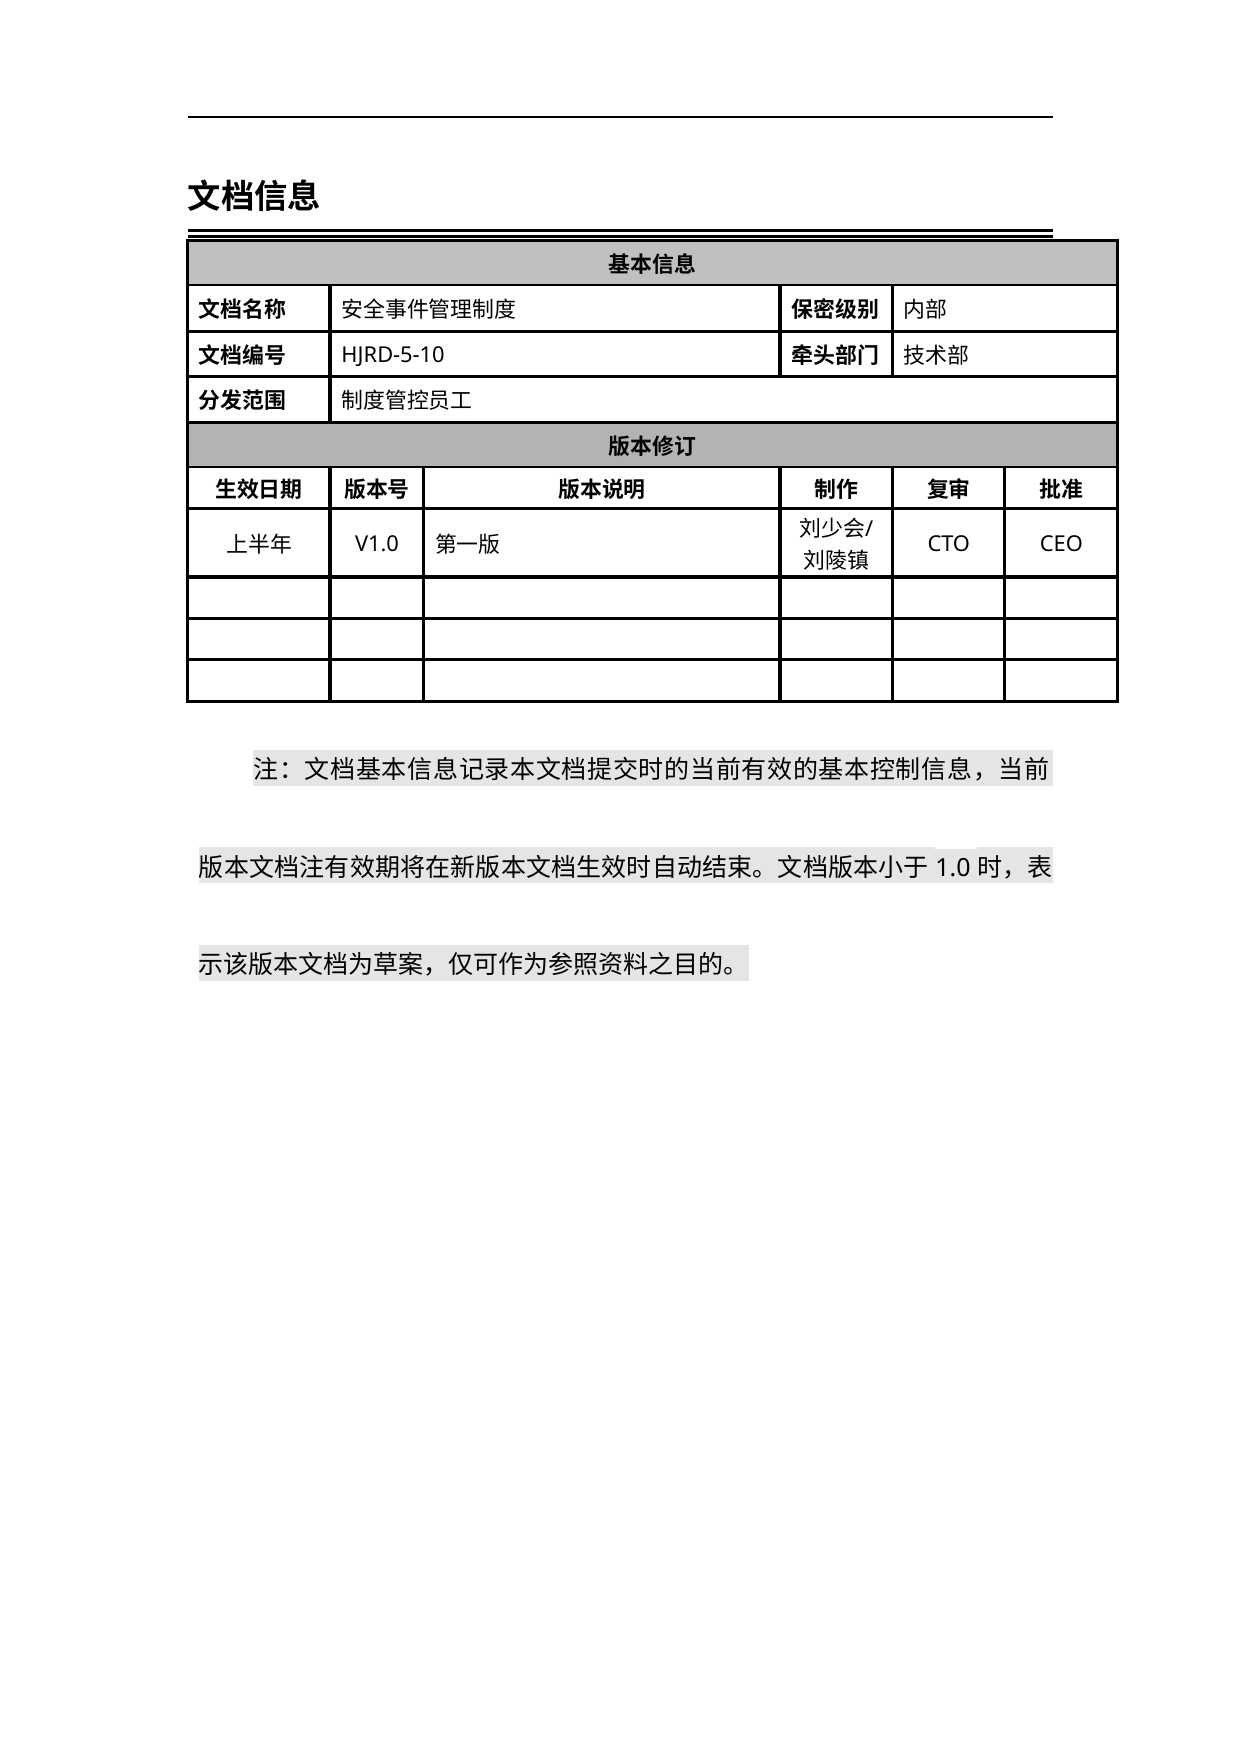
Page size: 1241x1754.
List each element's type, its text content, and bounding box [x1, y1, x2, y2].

table_cell 保密级别 [782, 286, 891, 329]
table_cell 制作 [782, 468, 891, 507]
table_cell [894, 620, 1003, 658]
table_cell 第一版 [425, 510, 778, 575]
table_cell 文档编号 [189, 333, 328, 375]
table_cell [1006, 620, 1116, 658]
table_cell 技术部 [894, 333, 1116, 375]
text 注：文档基本信息记录本文档提交时的当前有效的基本控制信息，当前版本文档注有效期将在新版本文档生效时自动结束。文档版本小于1.0 时，表示该版本文档为草案，仅可作为参照资料之目的。 [199, 883, 1053, 995]
table_cell 版本修订 [189, 424, 1116, 466]
table_cell [425, 661, 778, 699]
table_cell HJRD-5-10 [332, 333, 778, 375]
table_cell 复审 [894, 468, 1003, 507]
table_cell [894, 661, 1003, 699]
table_cell [894, 579, 1003, 617]
table_cell [189, 620, 328, 658]
table_cell 上半年 [189, 510, 328, 575]
table_cell 安全事件管理制度 [332, 286, 778, 329]
table_cell 牵头部门 [782, 333, 891, 375]
table_cell [332, 661, 422, 699]
table_cell [332, 620, 422, 658]
table_cell [189, 661, 328, 699]
table_cell [332, 579, 422, 617]
table_cell 内部 [894, 286, 1116, 329]
table_cell 版本说明 [425, 468, 778, 507]
text 注：文档基本信息记录本文档提交时的当前有效的基本控制信息，当前版本文档注有效期将在新版本文档生效时自动结束。文档版本小于1.0 时，表示该版本文档为草案，仅可作为参照资料之目的。 [199, 735, 1053, 849]
table_cell 文档名称 [189, 286, 328, 329]
table_cell CEO [1006, 510, 1116, 575]
table_cell [782, 579, 891, 617]
table_cell [782, 620, 891, 658]
table_header 基本信息 [189, 242, 1116, 284]
text 文档信息 [187, 162, 1053, 238]
table_cell 批准 [1006, 468, 1116, 507]
table_cell 生效日期 [189, 468, 328, 507]
table_cell [425, 620, 778, 658]
table_cell V1.0 [332, 510, 422, 575]
table_cell 制度管控员工 [332, 378, 1116, 421]
table_cell [425, 579, 778, 617]
table_cell [1006, 661, 1116, 699]
table_cell [1006, 579, 1116, 617]
table_cell 版本号 [332, 468, 422, 507]
table_cell [189, 579, 328, 617]
table_cell CTO [894, 510, 1003, 575]
table_cell 分发范围 [189, 378, 328, 421]
table_cell 刘少会/刘陵镇 [782, 510, 891, 575]
table_cell [782, 661, 891, 699]
